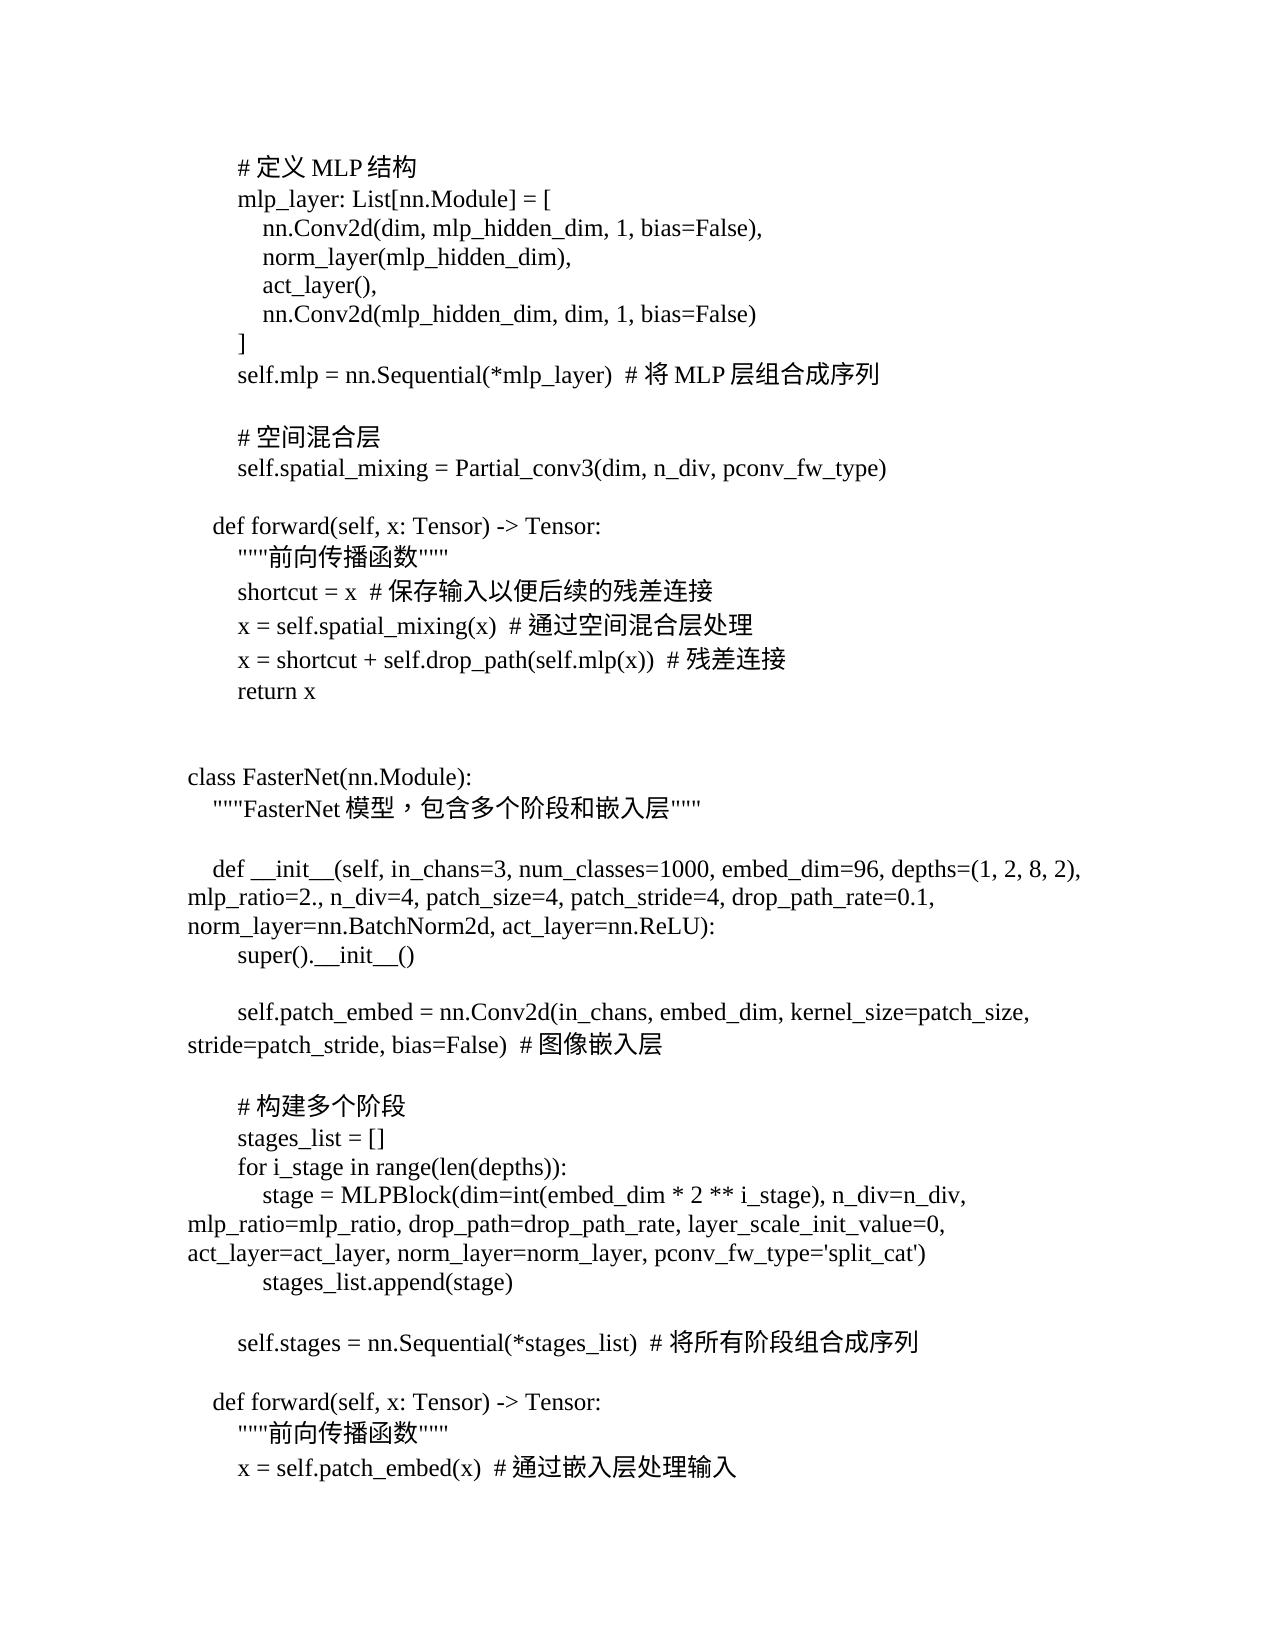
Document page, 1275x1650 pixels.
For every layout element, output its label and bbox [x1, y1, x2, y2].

text [187, 150, 1087, 1484]
